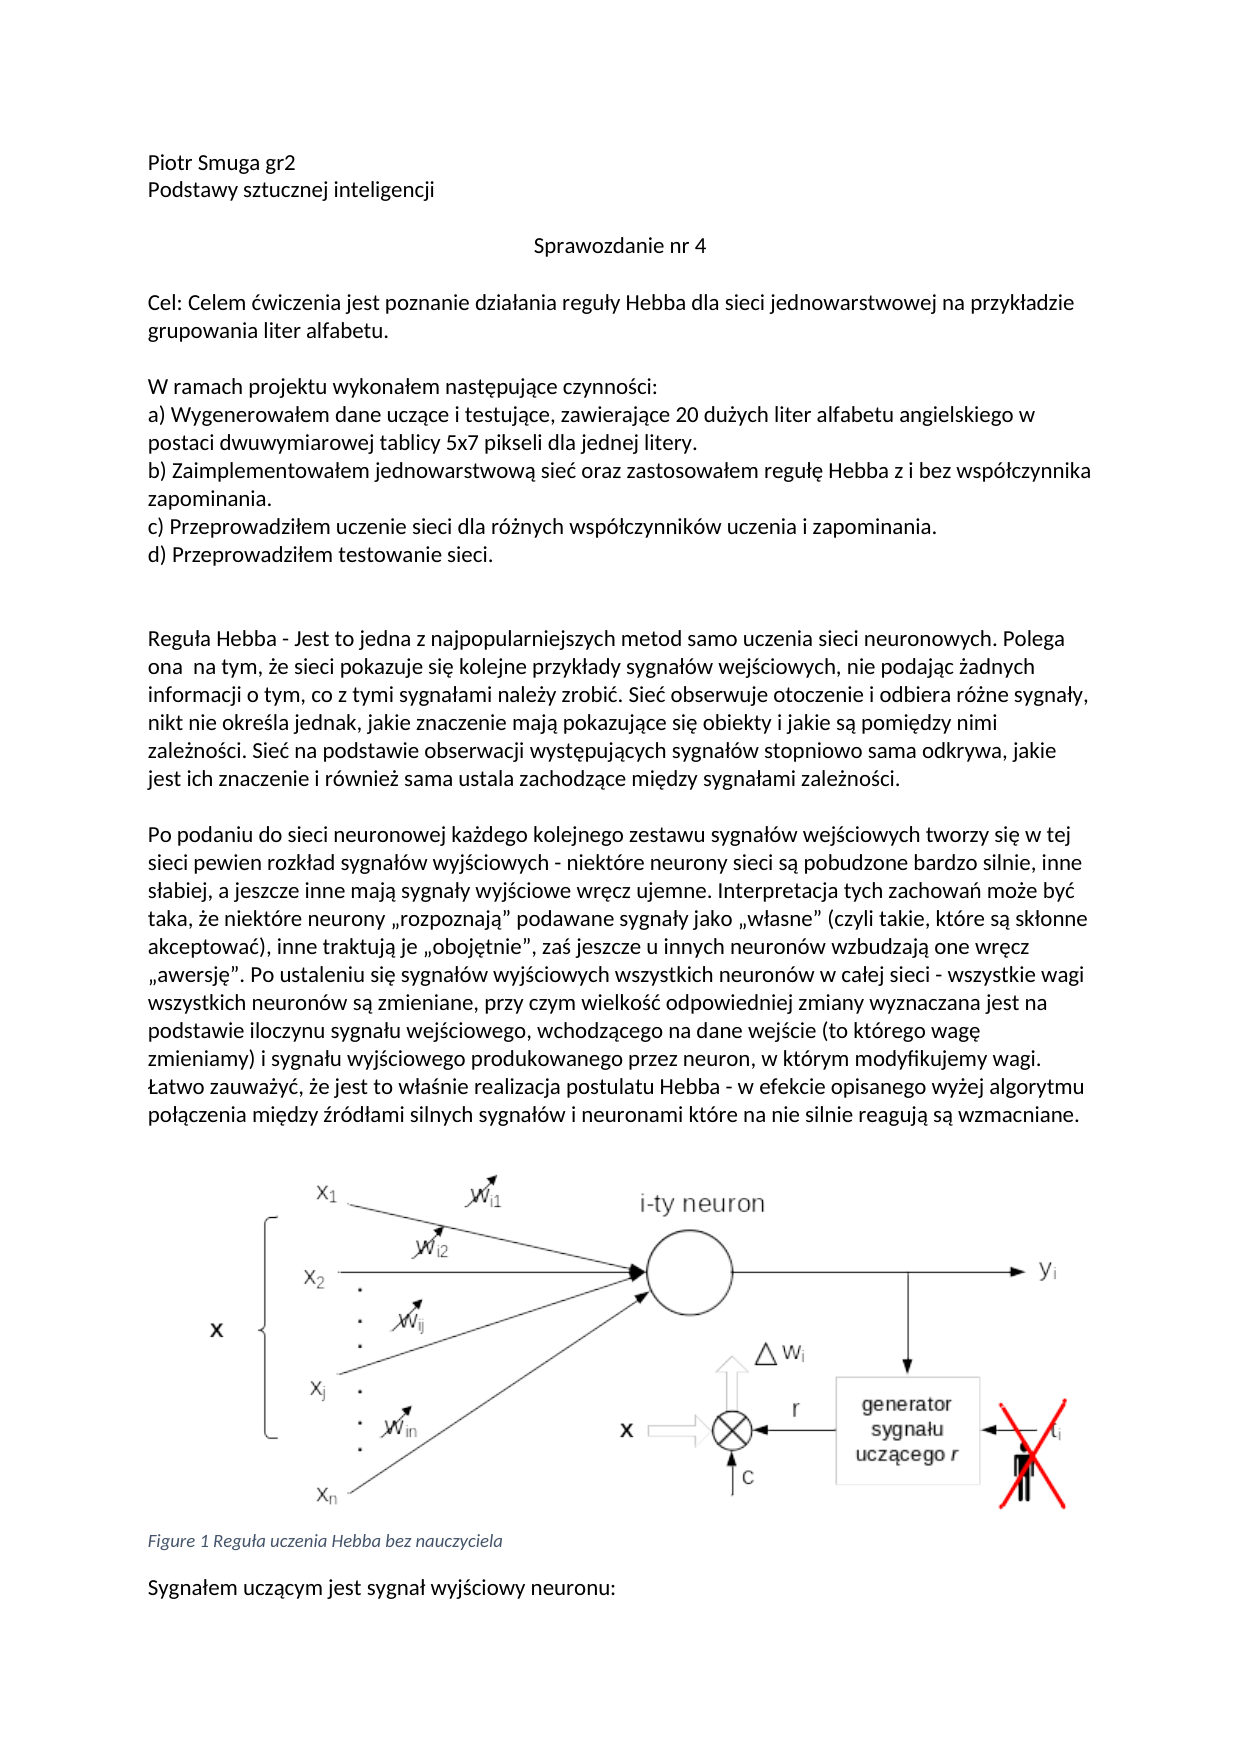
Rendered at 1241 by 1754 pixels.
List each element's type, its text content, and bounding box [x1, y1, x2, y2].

text d) Przeprowadziłem testowanie sieci. [148, 540, 1093, 568]
text a) Wygenerowałem dane uczące i testujące, zawierające 20 dużych liter alfabetu angielskiego w postaci dwuwymiarowej tablicy 5x7 pikseli dla jednej litery. [148, 400, 1093, 456]
text c) Przeprowadziłem uczenie sieci dla różnych współczynników uczenia i zapominania. [148, 512, 1093, 540]
text Sprawozdanie nr 4 [148, 232, 1093, 260]
text Po podaniu do sieci neuronowej każdego kolejnego zestawu sygnałów wejściowych tworzy się w tej sieci pewien rozkład sygnałów wyjściowych - niektóre neurony sieci są pobudzone bardzo silnie, inne słabiej, a jeszcze inne mają sygnały wyjściowe wręcz ujemne. Interpretacja tych zachowań może być taka, że niektóre neurony „rozpoznają” podawane sygnały jako „własne” (czyli takie, które są skłonne akceptować), inne traktują je „obojętnie”, zaś jeszcze u innych neuronów wzbudzają one wręcz „awersję”. Po ustaleniu się sygnałów wyjściowych wszystkich neuronów w całej sieci - wszystkie wagi wszystkich neuronów są zmieniane, przy czym wielkość odpowiedniej zmiany wyznaczana jest na podstawie iloczynu sygnału wejściowego, wchodzącego na dane wejście (to którego wagę zmieniamy) i sygnału wyjściowego produkowanego przez neuron, w którym modyfikujemy wagi. Łatwo zauważyć, że jest to właśnie realizacja postulatu Hebba - w efekcie opisanego wyżej algorytmu połączenia między źródłami silnych sygnałów i neuronami które na nie silnie reagują są wzmacniane. [148, 820, 1093, 1128]
text Piotr Smuga gr2 [148, 148, 1093, 176]
text Figure 1 Reguła uczenia Hebba bez nauczyciela [148, 1529, 1093, 1552]
text Reguła Hebba - Jest to jedna z najpopularniejszych metod samo uczenia sieci neuronowych. Polega ona na tym, że sieci pokazuje się kolejne przykłady sygnałów wejściowych, nie podając żadnych informacji o tym, co z tymi sygnałami należy zrobić. Sieć obserwuje otoczenie i odbiera różne sygnały, nikt nie określa jednak, jakie znaczenie mają pokazujące się obiekty i jakie są pomiędzy nimi zależności. Sieć na podstawie obserwacji występujących sygnałów stopniowo sama odkrywa, jakie jest ich znaczenie i również sama ustala zachodzące między sygnałami zależności. [148, 624, 1093, 792]
text W ramach projektu wykonałem następujące czynności: [148, 372, 1093, 400]
text b) Zaimplementowałem jednowarstwową sieć oraz zastosowałem regułę Hebba z i bez współczynnika zapominania. [148, 456, 1093, 512]
text Podstawy sztucznej inteligencji [148, 176, 1093, 204]
text Sygnałem uczącym jest sygnał wyjściowy neuronu: [148, 1573, 1093, 1601]
text Cel: Celem ćwiczenia jest poznanie działania reguły Hebba dla sieci jednowarstwowej na przykładzie grupowania liter alfabetu. [148, 288, 1093, 344]
